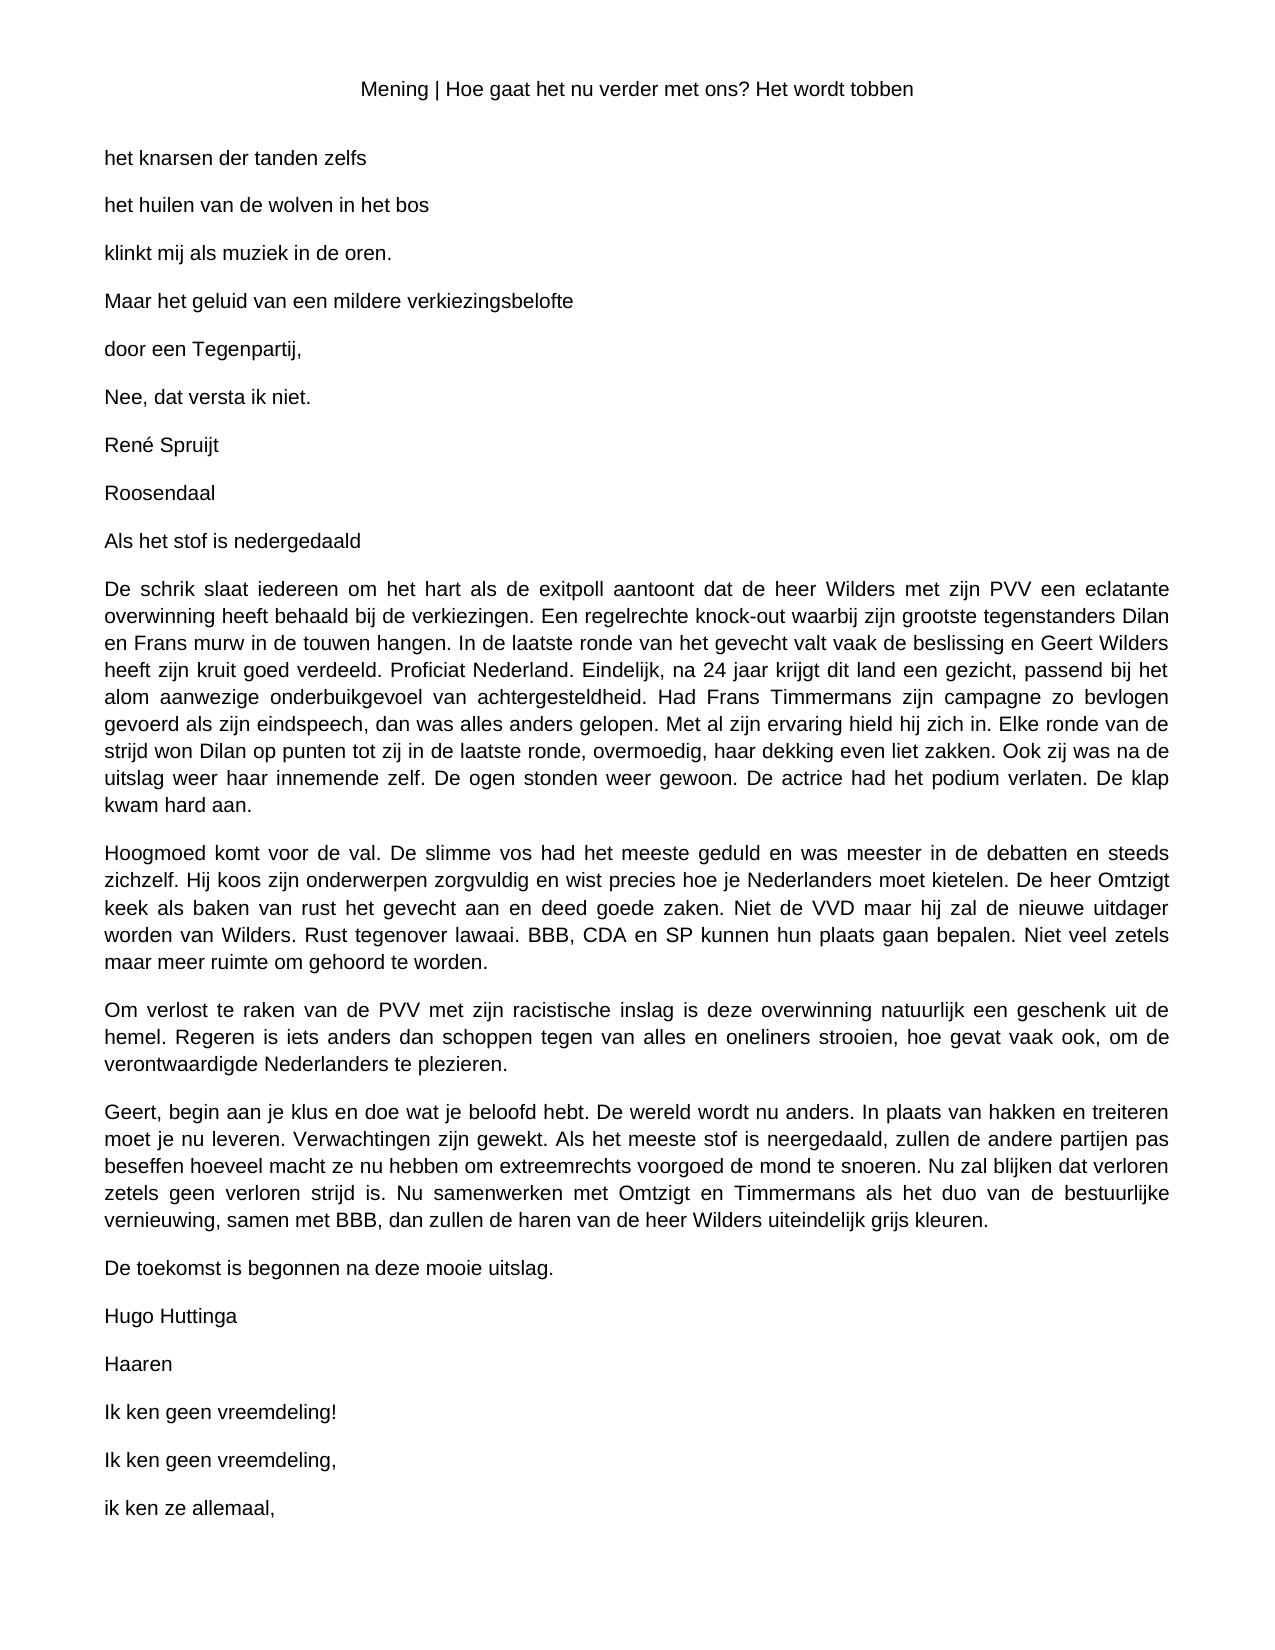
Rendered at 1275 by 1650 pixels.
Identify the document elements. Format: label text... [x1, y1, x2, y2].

text door een Tegenpartij, [104, 334, 1171, 361]
text Hoogmoed komt voor de val. De slimme vos had het meeste geduld en was meester in de debatten en steeds zichzelf. Hij koos zijn onderwerpen zorgvuldig en wist precies hoe je Nederlanders moet kietelen. De heer Omtzigt keek als baken van rust het gevecht aan en deed goede zaken. Niet de VVD maar hij zal de nieuwe uitdager worden van Wilders. Rust tegenover lawaai. BBB, CDA en SP kunnen hun plaats gaan bepalen. Niet veel zetels maar meer ruimte om gehoord te worden. [104, 838, 1171, 973]
text Haaren [104, 1348, 1171, 1376]
text René Spruijt [104, 430, 1171, 457]
text Hugo Huttinga [104, 1301, 1171, 1328]
text ik ken ze allemaal, [104, 1492, 1171, 1519]
text het huilen van de wolven in het bos [104, 190, 1171, 217]
text Om verlost te raken van de PVV met zijn racistische inslag is deze overwinning natuurlijk een geschenk uit de hemel. Regeren is iets anders dan schoppen tegen van alles en oneliners strooien, hoe gevat vaak ook, om de verontwaardigde Nederlanders te plezieren. [104, 994, 1171, 1076]
text Nee, dat versta ik niet. [104, 382, 1171, 409]
text Als het stof is nedergedaald [104, 526, 1171, 553]
text Ik ken geen vreemdeling! [104, 1396, 1171, 1423]
text Geert, begin aan je klus en doe wat je beloofd hebt. De wereld wordt nu anders. In plaats van hakken en treiteren moet je nu leveren. Verwachtingen zijn gewekt. Als het meeste stof is neergedaald, zullen de andere partijen pas beseffen hoeveel macht ze nu hebben om extreemrechts voorgoed de mond te snoeren. Nu zal blijken dat verloren zetels geen verloren strijd is. Nu samenwerken met Omtzigt en Timmermans als het duo van de bestuurlijke vernieuwing, samen met BBB, dan zullen de haren van de heer Wilders uiteindelijk grijs kleuren. [104, 1096, 1171, 1232]
text Ik ken geen vreemdeling, [104, 1444, 1171, 1471]
text Maar het geluid van een mildere verkiezingsbelofte [104, 286, 1171, 313]
text Roosendaal [104, 478, 1171, 505]
text De toekomst is begonnen na deze mooie uitslag. [104, 1253, 1171, 1280]
text klinkt mij als muziek in de oren. [104, 238, 1171, 265]
text het knarsen der tanden zelfs [104, 142, 1171, 169]
text De schrik slaat iedereen om het hart als de exitpoll aantoont dat de heer Wilders met zijn PVV een eclatante overwinning heeft behaald bij de verkiezingen. Een regelrechte knock-out waarbij zijn grootste tegenstanders Dilan en Frans murw in de touwen hangen. In de laatste ronde van het gevecht valt vaak de beslissing en Geert Wilders heeft zijn kruit goed verdeeld. Proficiat Nederland. Eindelijk, na 24 jaar krijgt dit land een gezicht, passend bij het alom aanwezige onderbuikgevoel van achtergesteldheid. Had Frans Timmermans zijn campagne zo bevlogen gevoerd als zijn eindspeech, dan was alles anders gelopen. Met al zijn ervaring hield hij zich in. Elke ronde van de strijd won Dilan op punten tot zij in de laatste ronde, overmoedig, haar dekking even liet zakken. Ook zij was na de uitslag weer haar innemende zelf. De ogen stonden weer gewoon. De actrice had het podium verlaten. De klap kwam hard aan. [104, 573, 1171, 817]
